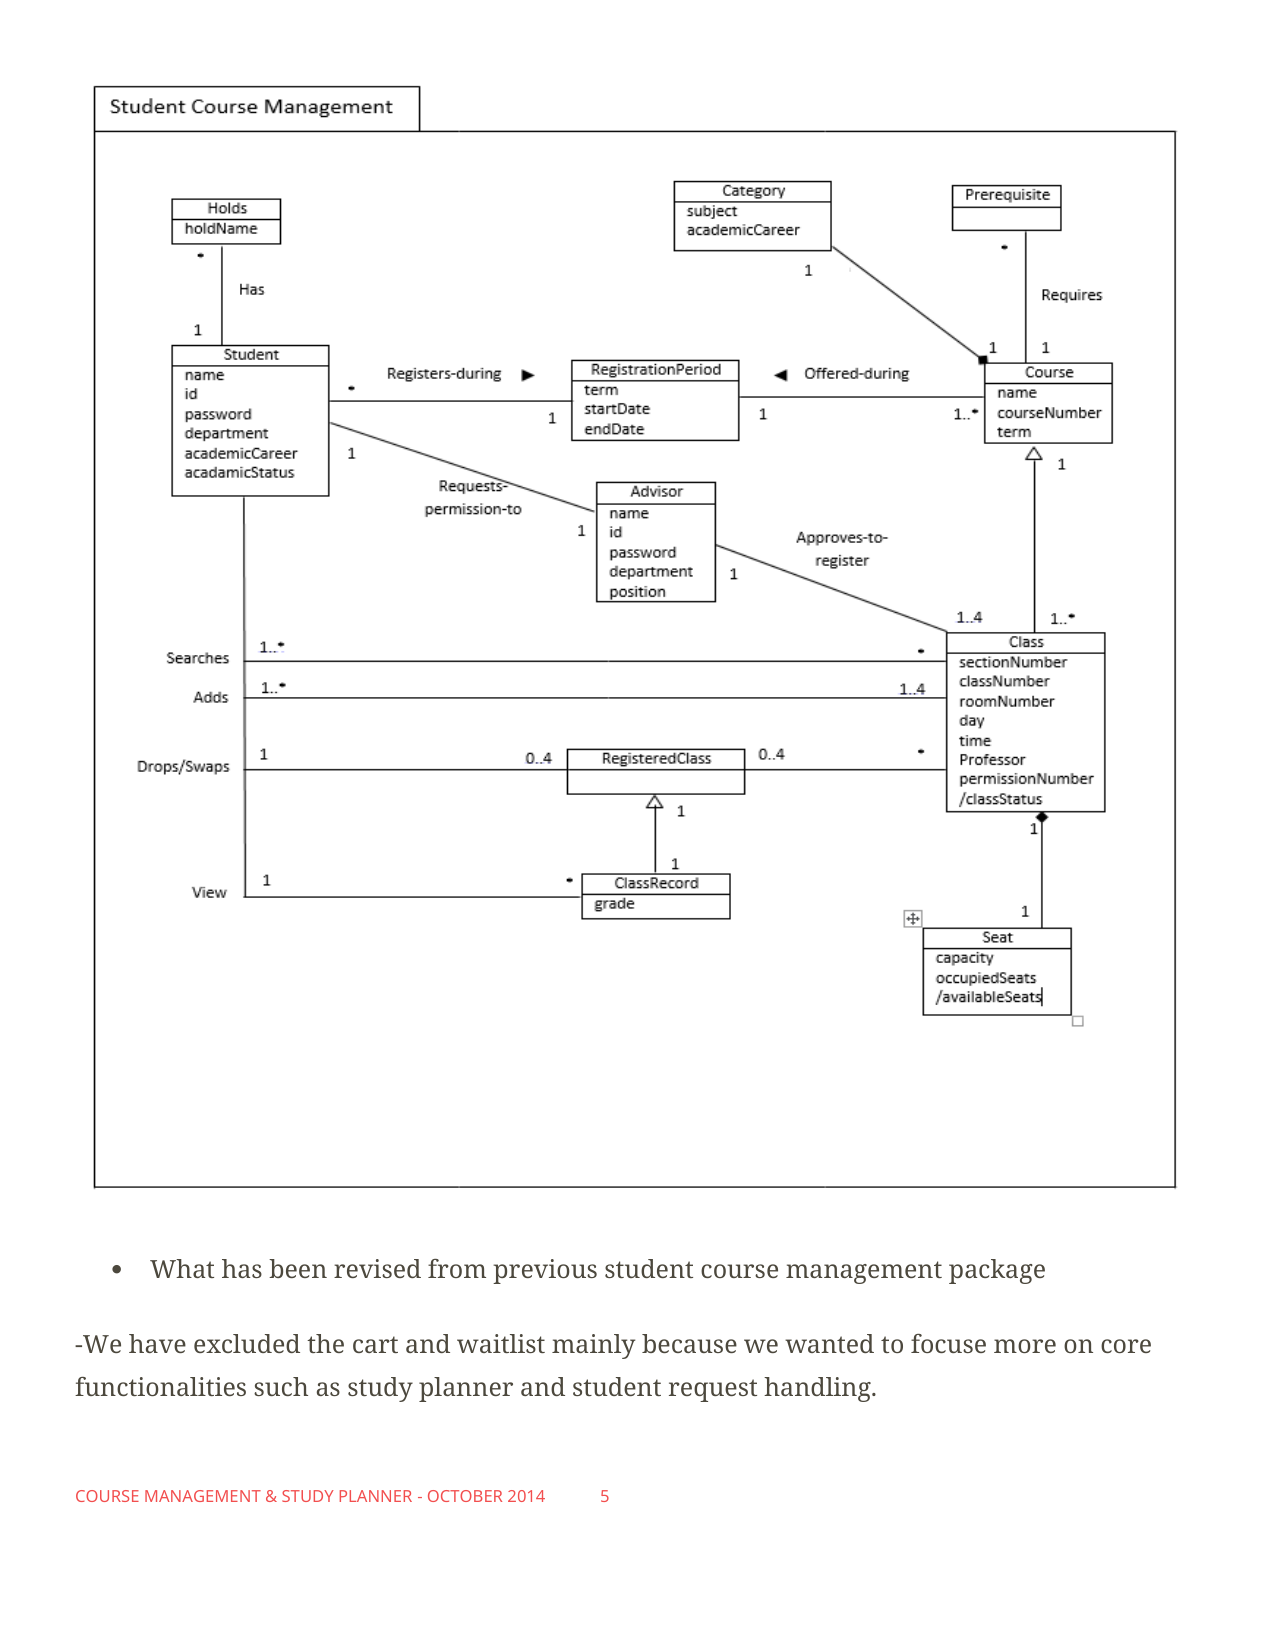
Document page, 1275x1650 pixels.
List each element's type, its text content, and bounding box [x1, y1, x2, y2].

list What has been revised from previous student course management package [112, 1251, 1200, 1285]
text -We have excluded the cart and waitlist mainly because we wanted to focuse more on core functionalities such as study planner and student request handling. [75, 1327, 1200, 1404]
picture [75, 75, 1200, 1211]
